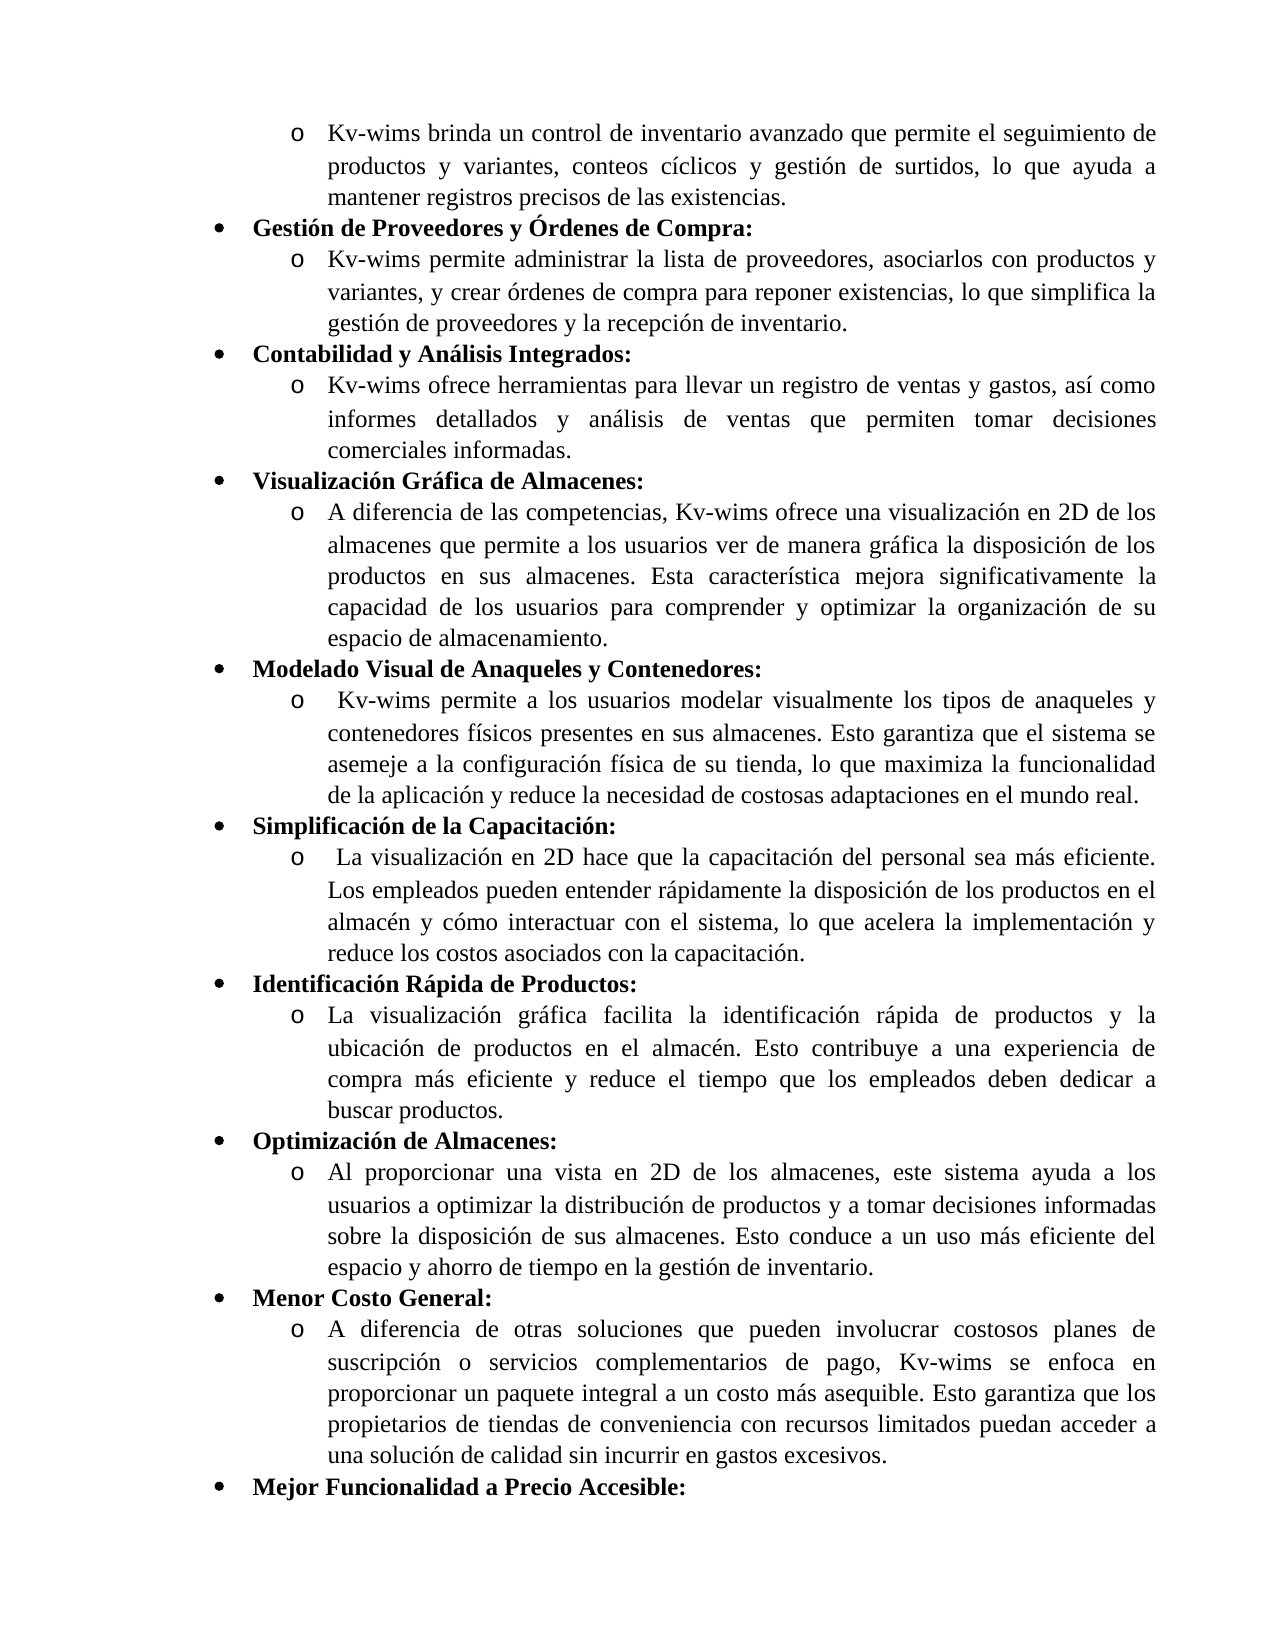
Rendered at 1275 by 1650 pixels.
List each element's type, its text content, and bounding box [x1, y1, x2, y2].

list Kv-wims ofrece herramientas para llevar un registro de ventas y gastos, así como informes detallados y análisis de ventas que permiten tomar decisiones comerciales informadas. [290, 371, 1157, 463]
list Mejor Funcionalidad a Precio Accesible: [215, 1472, 1157, 1500]
list Al proporcionar una vista en 2D de los almacenes, este sistema ayuda a los usuarios a optimizar la distribución de productos y a tomar decisiones informadas sobre la disposición de sus almacenes. Esto conduce a un uso más eficiente del espacio y ahorro de tiempo en la gestión de inventario. [290, 1157, 1157, 1281]
list Contabilidad y Análisis Integrados: [215, 339, 1157, 368]
list Visualización Gráfica de Almacenes: [215, 466, 1157, 494]
list A diferencia de otras soluciones que pueden involucrar costosos planes de suscripción o servicios complementarios de pago, Kv-wims se enfoca en proporcionar un paquete integral a un costo más asequible. Esto garantiza que los propietarios de tiendas de conveniencia con recursos limitados puedan acceder a una solución de calidad sin incurrir en gastos excesivos. [290, 1314, 1157, 1469]
list La visualización en 2D hace que la capacitación del personal sea más eficiente. Los empleados pueden entender rápidamente la disposición de los productos en el almacén y cómo interactuar con el sistema, lo que acelera la implementación y reduce los costos asociados con la capacitación. [290, 842, 1157, 966]
list Menor Costo General: [215, 1283, 1157, 1312]
list Kv-wims brinda un control de inventario avanzado que permite el seguimiento de productos y variantes, conteos cíclicos y gestión de surtidos, lo que ayuda a mantener registros precisos de las existencias. [290, 118, 1157, 211]
list Gestión de Proveedores y Órdenes de Compra: [215, 213, 1157, 242]
list Kv-wims permite a los usuarios modelar visualmente los tipos de anaqueles y contenedores físicos presentes en sus almacenes. Esto garantiza que el sistema se asemeje a la configuración física de su tienda, lo que maximiza la funcionalidad de la aplicación y reduce la necesidad de costosas adaptaciones en el mundo real. [290, 685, 1157, 809]
list Modelado Visual de Anaqueles y Contenedores: [215, 654, 1157, 683]
list La visualización gráfica facilita la identificación rápida de productos y la ubicación de productos en el almacén. Esto contribuye a una experiencia de compra más eficiente y reduce el tiempo que los empleados deben dedicar a buscar productos. [290, 1000, 1157, 1124]
list A diferencia de las competencias, Kv-wims ofrece una visualización en 2D de los almacenes que permite a los usuarios ver de manera gráfica la disposición de los productos en sus almacenes. Esta característica mejora significativamente la capacidad de los usuarios para comprender y optimizar la organización de su espacio de almacenamiento. [290, 497, 1157, 652]
list Optimización de Almacenes: [215, 1126, 1157, 1155]
list Simplificación de la Capacitación: [215, 811, 1157, 840]
list Identificación Rápida de Productos: [215, 969, 1157, 997]
list Kv-wims permite administrar la lista de proveedores, asociarlos con productos y variantes, y crear órdenes de compra para reponer existencias, lo que simplifica la gestión de proveedores y la recepción de inventario. [290, 244, 1157, 337]
